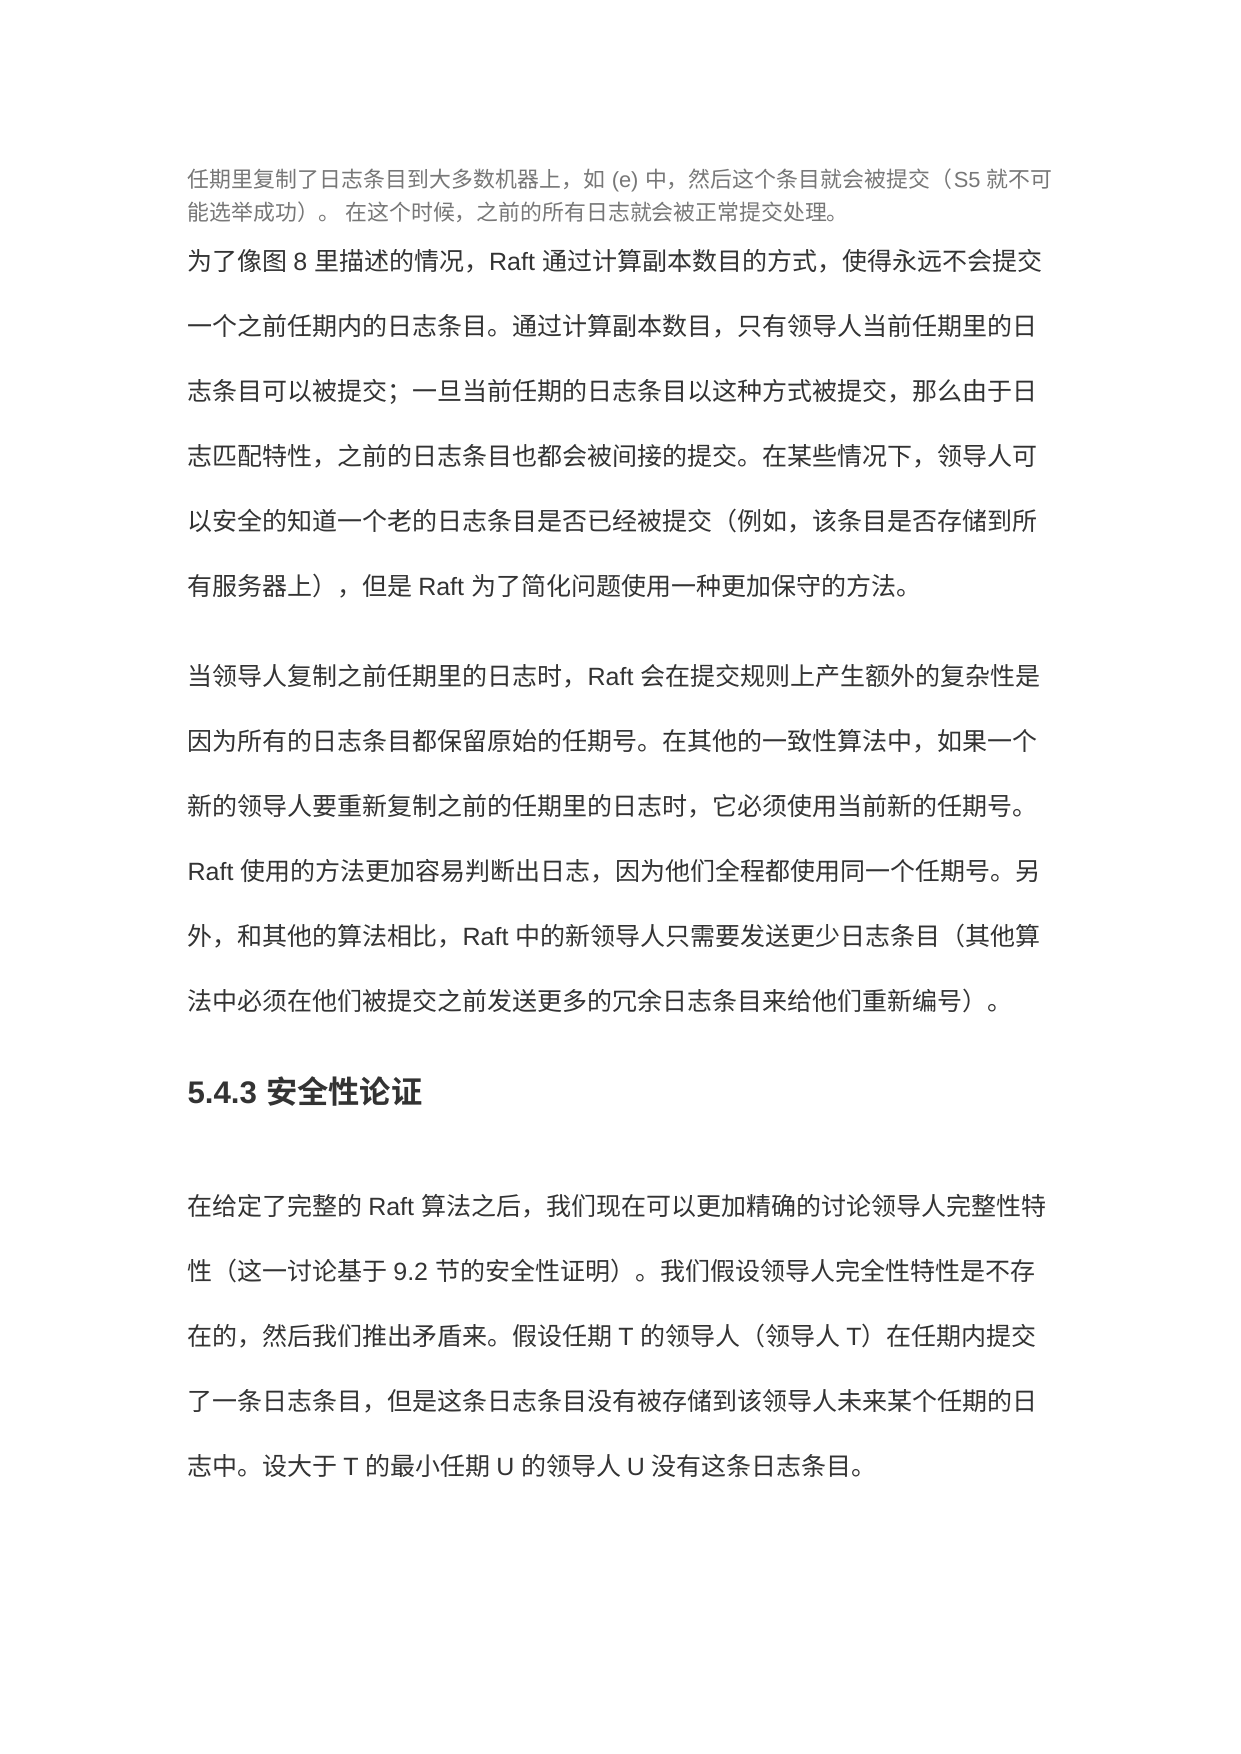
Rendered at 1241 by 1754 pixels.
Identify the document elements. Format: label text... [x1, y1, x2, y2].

text 在给定了完整的 Raft 算法之后，我们现在可以更加精确的讨论领导人完整性特性（这一讨论基于 9.2 节的安全性证明）。我们假设领导人完全性特性是不存在的，然后我们推出矛盾来。假设任期 T 的领导人（领导人 T）在任期内提交了一条日志条目，但是这条日志条目没有被存储到该领导人未来某个任期的日志中。设大于 T 的最小任期 U 的领导人 U 没有这条日志条目。 [187, 1172, 1053, 1497]
subtitle 5.4.3 安全性论证 [187, 1057, 1053, 1122]
text 为了像图 8 里描述的情况，Raft 通过计算副本数目的方式，使得永远不会提交一个之前任期内的日志条目。通过计算副本数目，只有领导人当前任期里的日志条目可以被提交；一旦当前任期的日志条目以这种方式被提交，那么由于日志匹配特性，之前的日志条目也都会被间接的提交。在某些情况下，领导人可以安全的知道一个老的日志条目是否已经被提交（例如，该条目是否存储到所有服务器上），但是 Raft 为了简化问题使用一种更加保守的方法。 [187, 227, 1053, 617]
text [187, 162, 1053, 227]
text 当领导人复制之前任期里的日志时，Raft 会在提交规则上产生额外的复杂性是因为所有的日志条目都保留原始的任期号。在其他的一致性算法中，如果一个新的领导人要重新复制之前的任期里的日志时，它必须使用当前新的任期号。Raft 使用的方法更加容易判断出日志，因为他们全程都使用同一个任期号。另外，和其他的算法相比，Raft 中的新领导人只需要发送更少日志条目（其他算法中必须在他们被提交之前发送更多的冗余日志条目来给他们重新编号）。 [187, 642, 1053, 1032]
